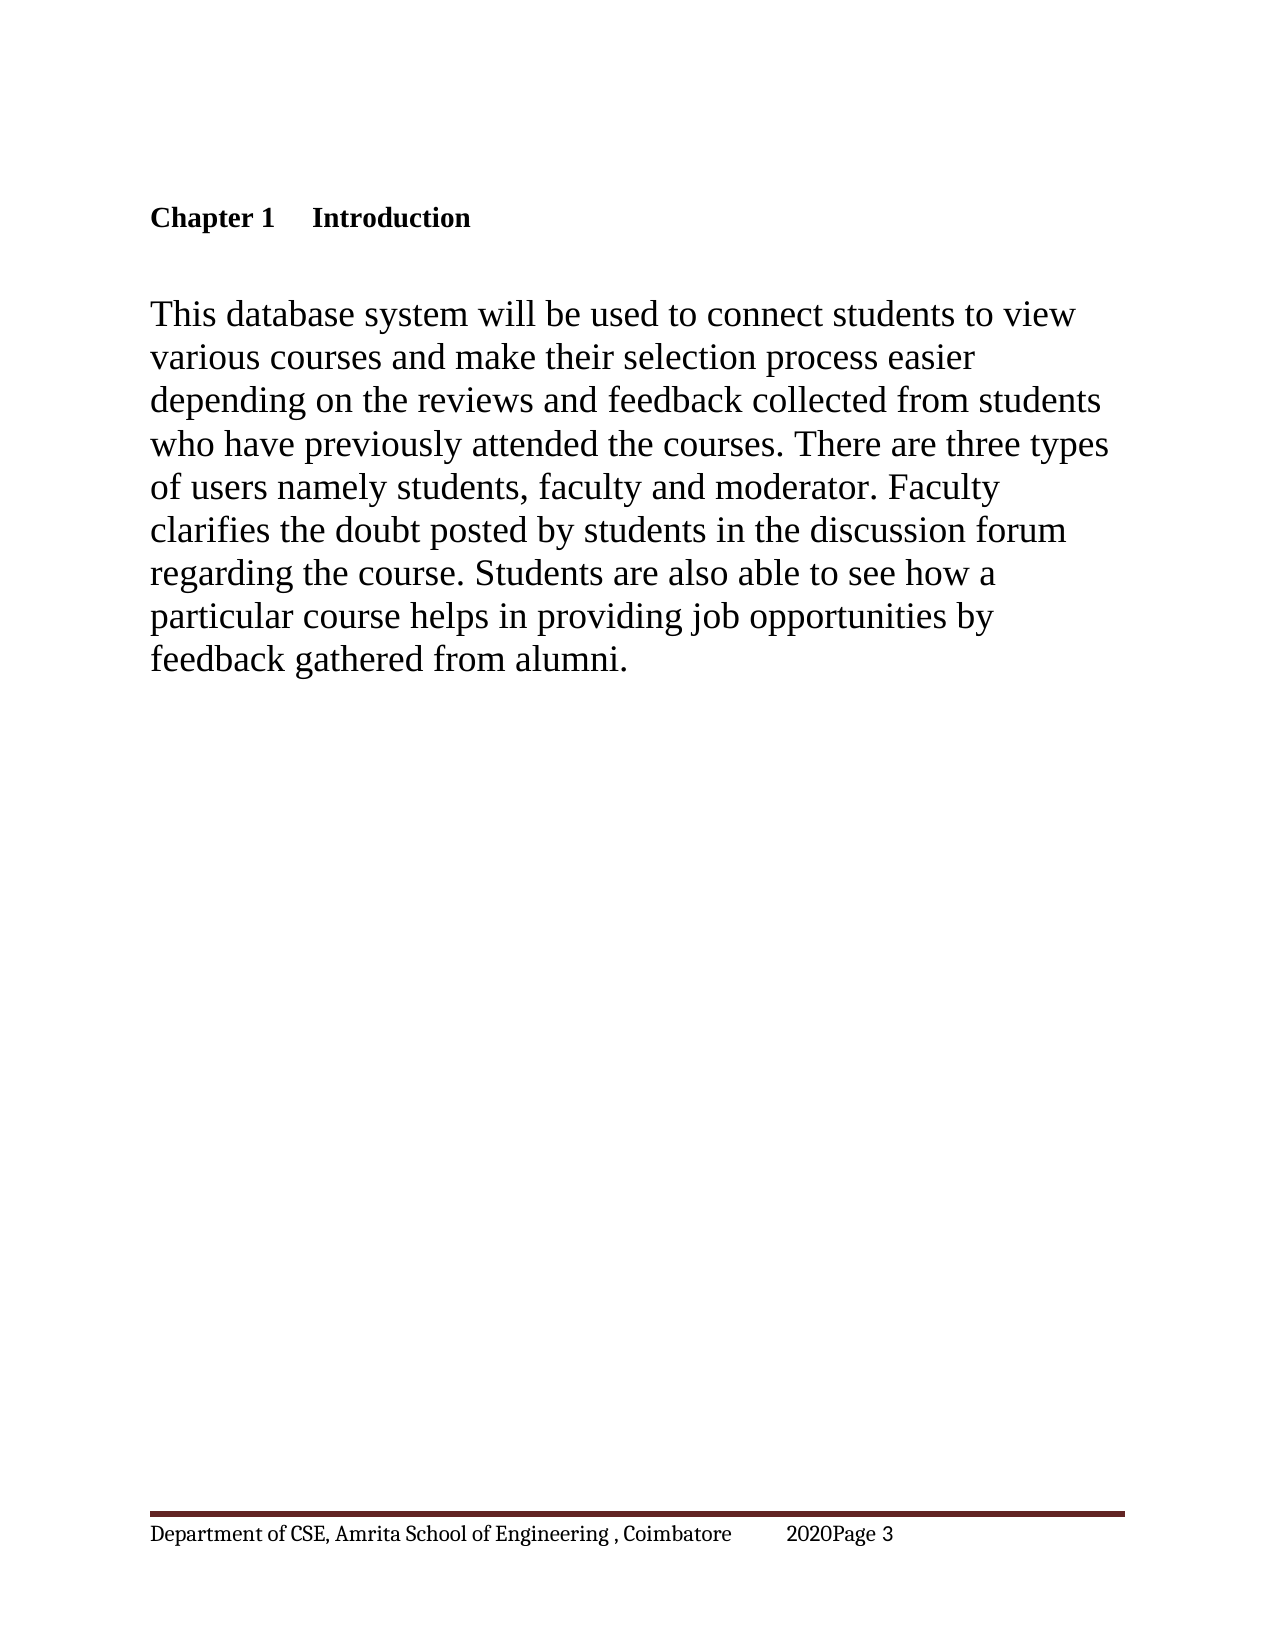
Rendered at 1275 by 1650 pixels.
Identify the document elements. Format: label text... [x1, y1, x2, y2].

subtitle Chapter 1 Introduction [150, 200, 1125, 233]
text This database system will be used to connect students to view various courses and make their selection process easier depending on the reviews and feedback collected from students who have previously attended the courses. There are three types of users namely students, faculty and moderator. Faculty clarifies the doubt posted by students in the discussion forum regarding the course. Students are also able to see how a particular course helps in providing job opportunities by feedback gathered from alumni. [150, 292, 1125, 680]
